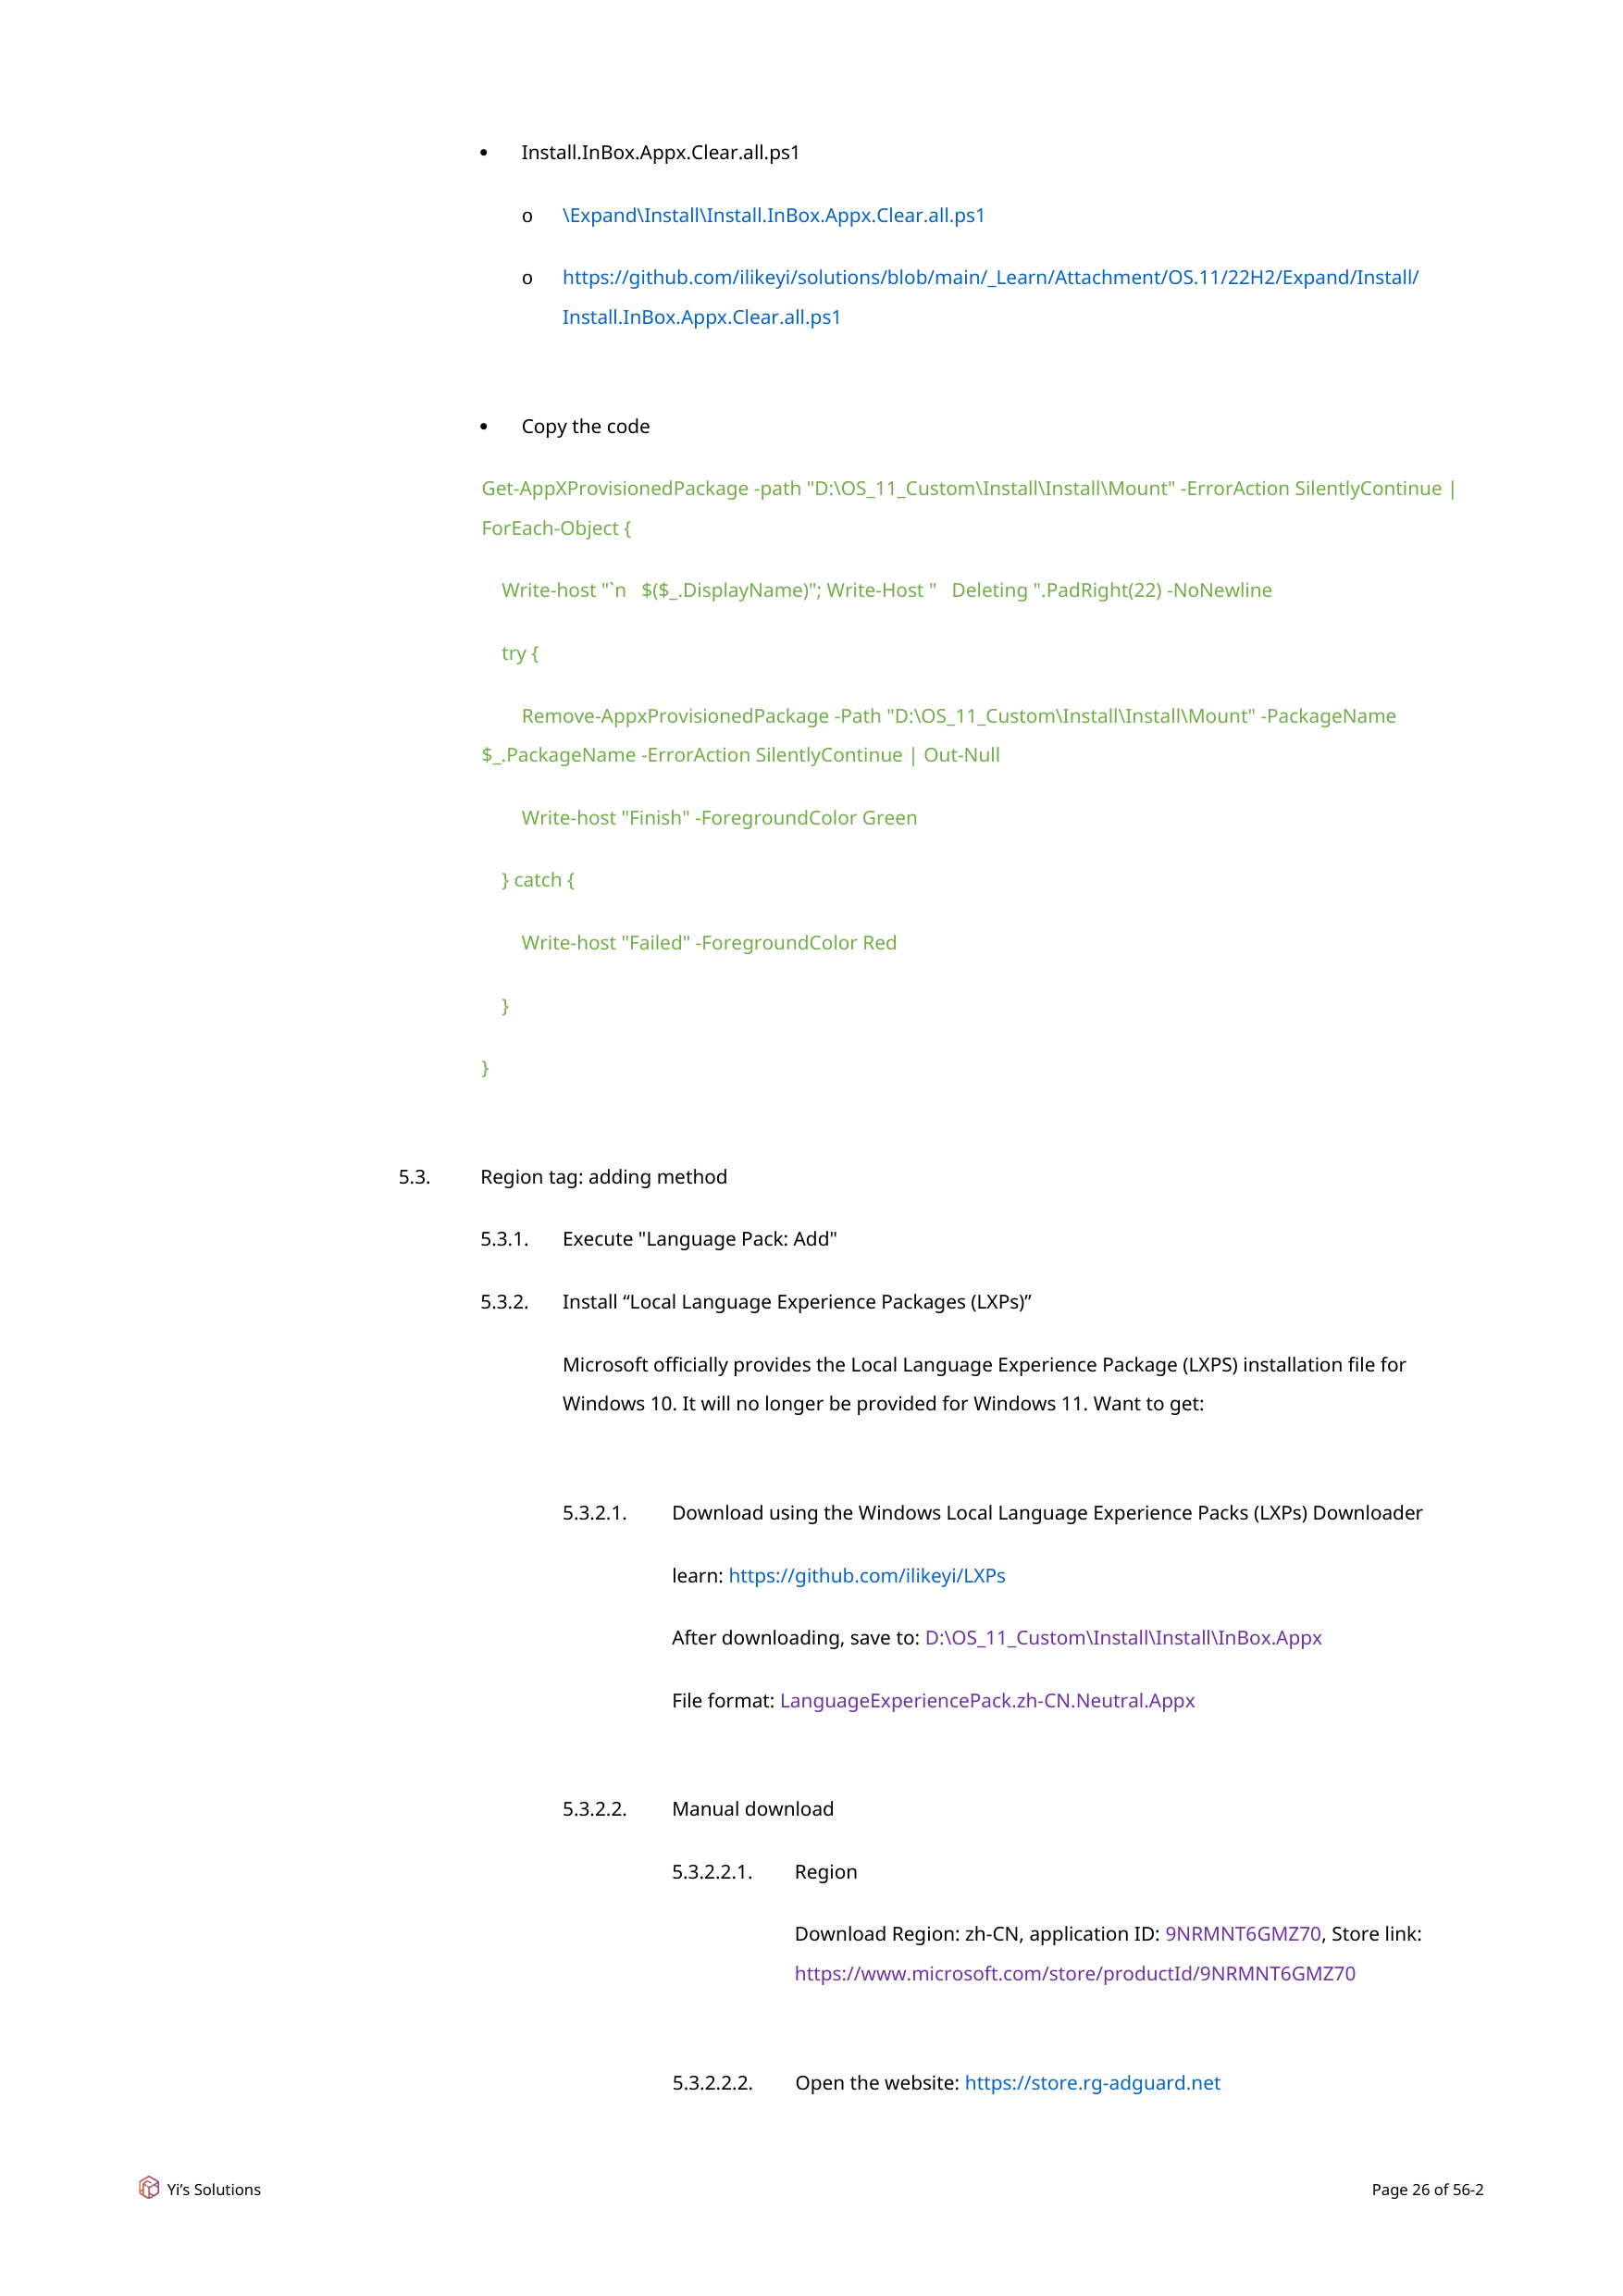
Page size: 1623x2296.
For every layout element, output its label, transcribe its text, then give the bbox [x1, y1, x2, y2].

list Download Region: zh-CN, application ID: 9NRMNT6GMZ70, Store link: https://www.microsoft.com/store/productId/9NRMNT6GMZ70 [795, 1921, 1484, 1987]
subtitle Region [672, 1858, 1484, 1884]
subtitle Open the website: https://store.rg-adguard.net [673, 2069, 1484, 2095]
text Microsoft officially provides the Local Language Experience Package (LXPS) installation file for Windows 10. It will no longer be provided for Windows 11. Want to get: [563, 1351, 1484, 1417]
text Write-host "Failed" -ForegroundColor Red [481, 929, 1484, 956]
list Copy the code [480, 413, 1484, 439]
subtitle Manual download [563, 1795, 1484, 1822]
text Remove-AppxProvisionedPackage -Path "D:\OS_11_Custom\Install\Install\Mount" -PackageName $_.PackageName -ErrorAction SilentlyContinue | Out-Null [481, 702, 1484, 768]
text Write-host "Finish" -ForegroundColor Green [481, 804, 1484, 830]
text Get-AppXProvisionedPackage -path "D:\OS_11_Custom\Install\Install\Mount" -ErrorAction SilentlyContinue | ForEach-Object { [481, 475, 1484, 540]
text } [481, 1054, 1484, 1081]
text learn: https://github.com/ilikeyi/LXPs [672, 1562, 1484, 1588]
subtitle Download using the Windows Local Language Experience Packs (LXPs) Downloader [563, 1499, 1484, 1525]
text After downloading, save to: D:\OS_11_Custom\Install\Install\InBox.Appx [672, 1624, 1484, 1651]
subtitle Install “Local Language Experience Packages (LXPs)” [480, 1288, 1484, 1315]
text Write-host "`n $($_.DisplayName)"; Write-Host " Deleting ".PadRight(22) -NoNewline [481, 577, 1484, 603]
list \Expand\Install\Install.InBox.Appx.Clear.all.ps1 [521, 202, 1484, 228]
text } [481, 992, 1484, 1018]
subtitle Region tag: adding method [399, 1163, 1484, 1189]
text try { [481, 639, 1484, 665]
text } catch { [481, 867, 1484, 893]
picture [139, 2176, 159, 2199]
list https://github.com/ilikeyi/solutions/blob/main/_Learn/Attachment/OS.11/22H2/Expand/Install/Install.InBox.Appx.Clear.all.ps1 [521, 264, 1484, 330]
text File format: LanguageExperiencePack.zh-CN.Neutral.Appx [672, 1687, 1484, 1713]
subtitle Execute "Language Pack: Add" [480, 1225, 1484, 1252]
list Install.InBox.Appx.Clear.all.ps1 [480, 139, 1484, 165]
